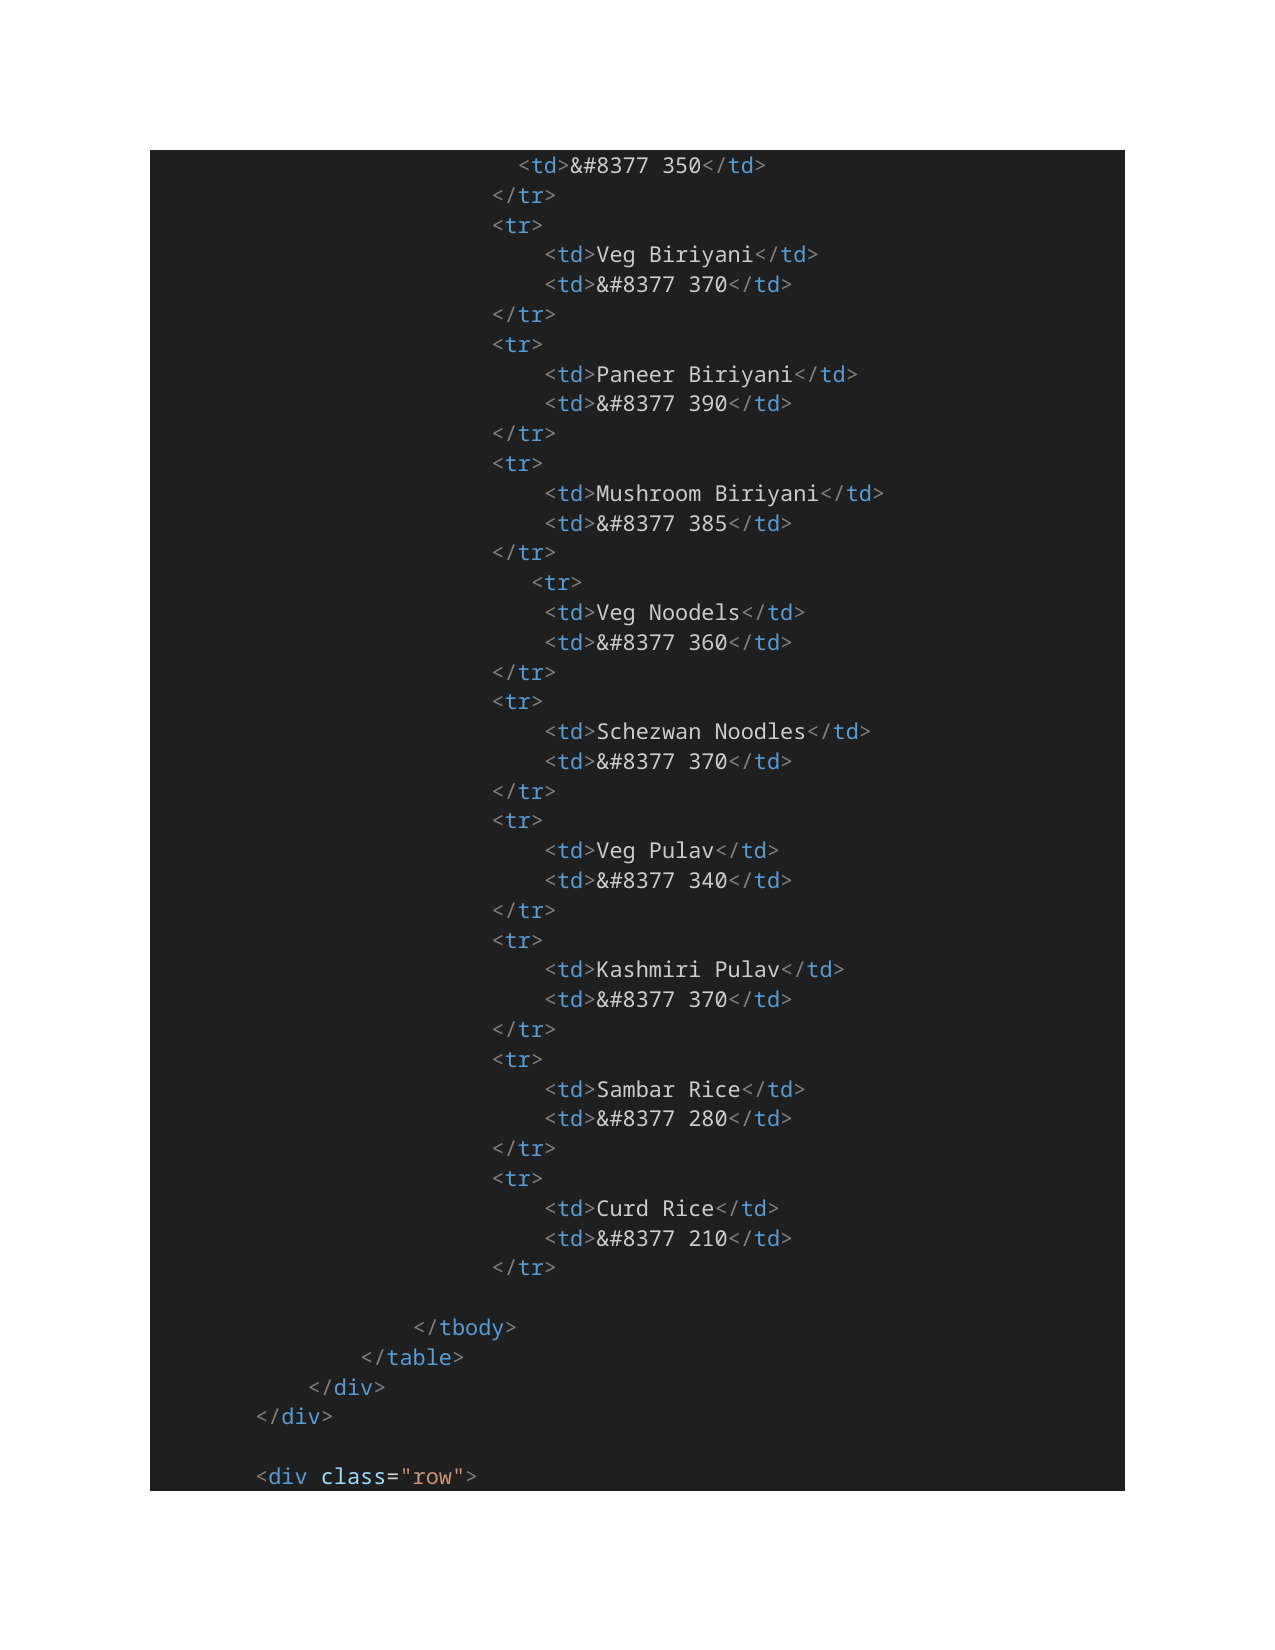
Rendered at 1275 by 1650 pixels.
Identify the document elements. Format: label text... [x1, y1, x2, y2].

text <td>&#8377 350</td> [150, 150, 1125, 180]
text <td>&#8377 280</td> [150, 1103, 1125, 1133]
text <td>&#8377 340</td> [150, 865, 1125, 895]
text </tr> [150, 895, 1125, 924]
text <td>Veg Biriyani</td> [150, 239, 1125, 269]
text <td>Veg Pulav</td> [150, 835, 1125, 865]
text <td>Schezwan Noodles</td> [150, 716, 1125, 746]
text <td>Curd Rice</td> [150, 1193, 1125, 1222]
text <tr> [150, 448, 1125, 478]
text <tr> [150, 329, 1125, 358]
text </div> [150, 1401, 1125, 1431]
text </tr> [150, 299, 1125, 329]
text <td>&#8377 360</td> [150, 627, 1125, 656]
text </div> [150, 1371, 1125, 1401]
text <td>Sambar Rice</td> [150, 1073, 1125, 1103]
text <tr> [150, 1163, 1125, 1193]
text </tr> [150, 1252, 1125, 1282]
text <td>&#8377 370</td> [150, 984, 1125, 1014]
text <td>&#8377 210</td> [150, 1222, 1125, 1252]
text </tr> [150, 180, 1125, 209]
text <td>&#8377 370</td> [150, 746, 1125, 776]
text <tr> [150, 924, 1125, 954]
text <tr> [150, 805, 1125, 835]
text <td>Paneer Biriyani</td> [150, 358, 1125, 388]
text <td>&#8377 370</td> [150, 269, 1125, 299]
text </tr> [150, 656, 1125, 686]
text </tr> [150, 418, 1125, 448]
text </tbody> [150, 1312, 1125, 1342]
text </tr> [150, 1014, 1125, 1044]
text </tr> [150, 537, 1125, 567]
text </table> [150, 1342, 1125, 1371]
text </tr> [150, 776, 1125, 805]
text <tr> [150, 686, 1125, 716]
text </tr> [150, 1133, 1125, 1163]
text <tr> [150, 567, 1125, 597]
text <td>&#8377 385</td> [150, 507, 1125, 537]
text <td>Veg Noodels</td> [150, 597, 1125, 627]
text <tr> [150, 209, 1125, 239]
text <td>&#8377 390</td> [150, 388, 1125, 418]
text <td>Kashmiri Pulav</td> [150, 954, 1125, 984]
text <td>Mushroom Biriyani</td> [150, 478, 1125, 507]
text <tr> [150, 1044, 1125, 1073]
text <div class="row"> [150, 1461, 1125, 1491]
